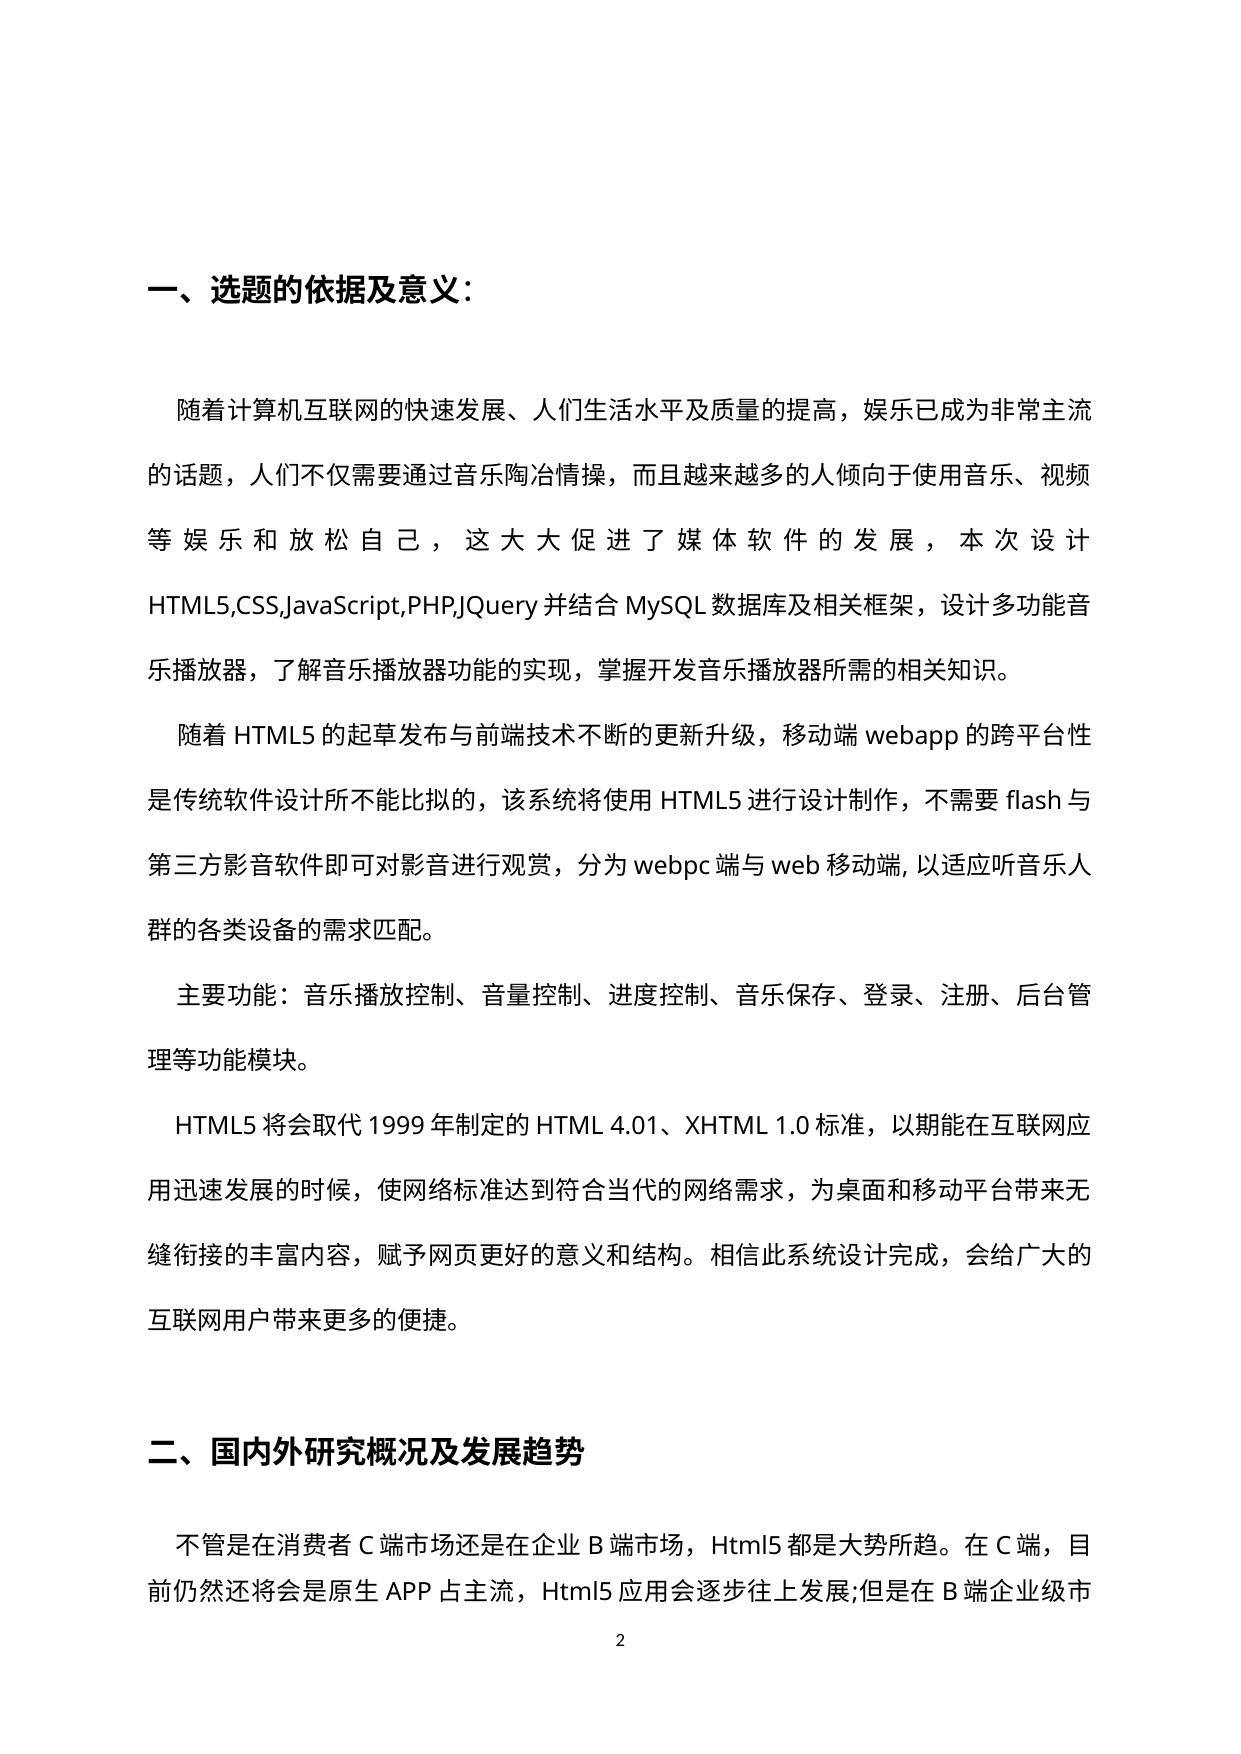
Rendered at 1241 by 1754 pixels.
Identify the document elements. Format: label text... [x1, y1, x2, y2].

text 二、国内外研究概况及发展趋势 [148, 1427, 1092, 1472]
text 主要功能：音乐播放控制、音量控制、进度控制、音乐保存、登录、注册、后台管理等功能模块。 [148, 961, 1092, 1091]
text 一、选题的依据及意义： [148, 266, 1092, 311]
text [148, 1518, 1092, 1610]
text 随着计算机互联网的快速发展、人们生活水平及质量的提高，娱乐已成为非常主流的话题，人们不仅需要通过音乐陶冶情操，而且越来越多的人倾向于使用音乐、视频等娱乐和放松自己，这大大促进了媒体软件的发展，本次设计HTML5,CSS,JavaScript,PHP,JQuery并结合MySQL数据库及相关框架，设计多功能音乐播放器，了解音乐播放器功能的实现，掌握开发音乐播放器所需的相关知识。 [148, 376, 1092, 701]
text HTML5将会取代1999年制定的HTML 4.01、XHTML 1.0标准，以期能在互联网应用迅速发展的时候，使网络标准达到符合当代的网络需求，为桌面和移动平台带来无缝衔接的丰富内容，赋予网页更好的意义和结构。相信此系统设计完成，会给广大的互联网用户带来更多的便捷。 [148, 1091, 1092, 1351]
text 随着HTML5的起草发布与前端技术不断的更新升级，移动端webapp的跨平台性是传统软件设计所不能比拟的，该系统将使用HTML5进行设计制作，不需要flash与第三方影音软件即可对影音进行观赏，分为webpc端与web移动端, 以适应听音乐人群的各类设备的需求匹配。 [148, 701, 1092, 961]
